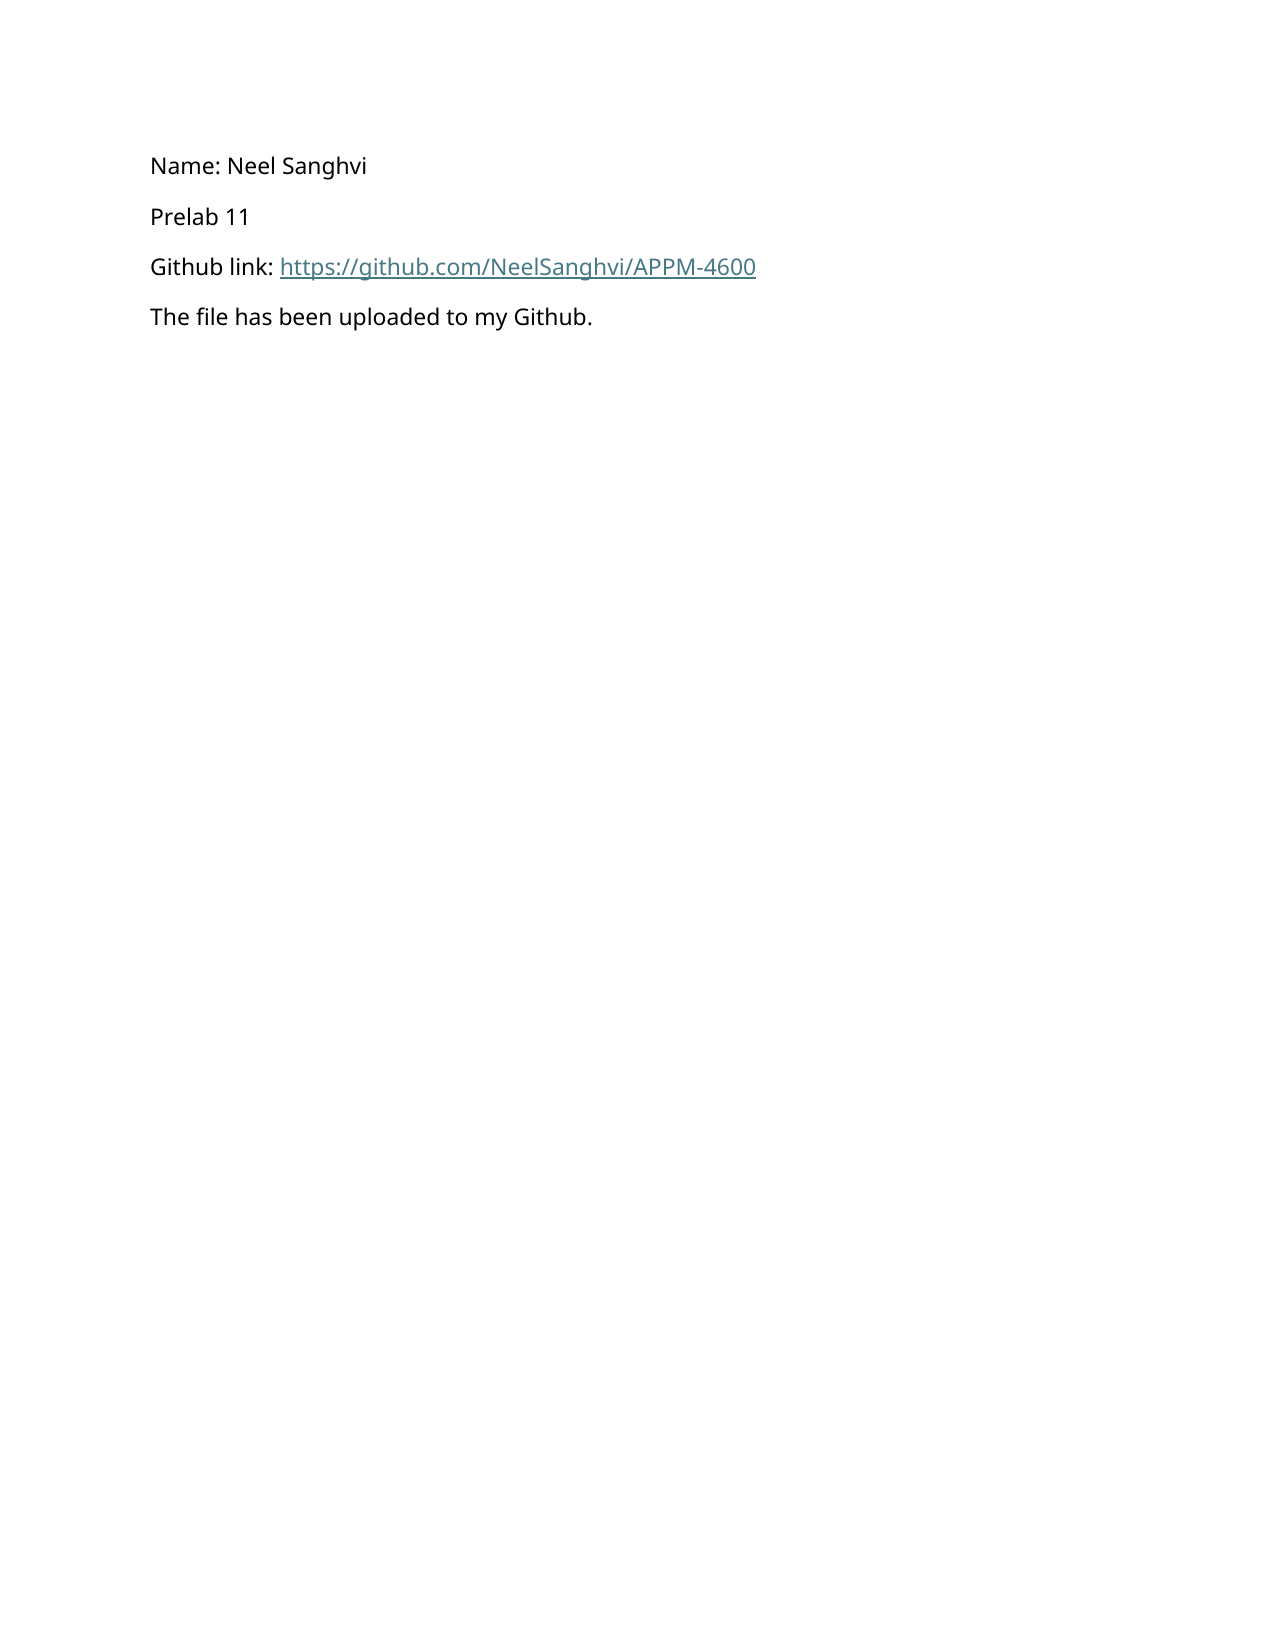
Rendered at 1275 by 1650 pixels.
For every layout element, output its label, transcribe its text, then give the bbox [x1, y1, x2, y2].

text Github link: https://github.com/NeelSanghvi/APPM-4600 [150, 251, 1125, 282]
text The file has been uploaded to my Github. [150, 301, 1125, 332]
text Prelab 11 [150, 200, 1125, 232]
text Name: Neel Sanghvi [150, 150, 1125, 181]
